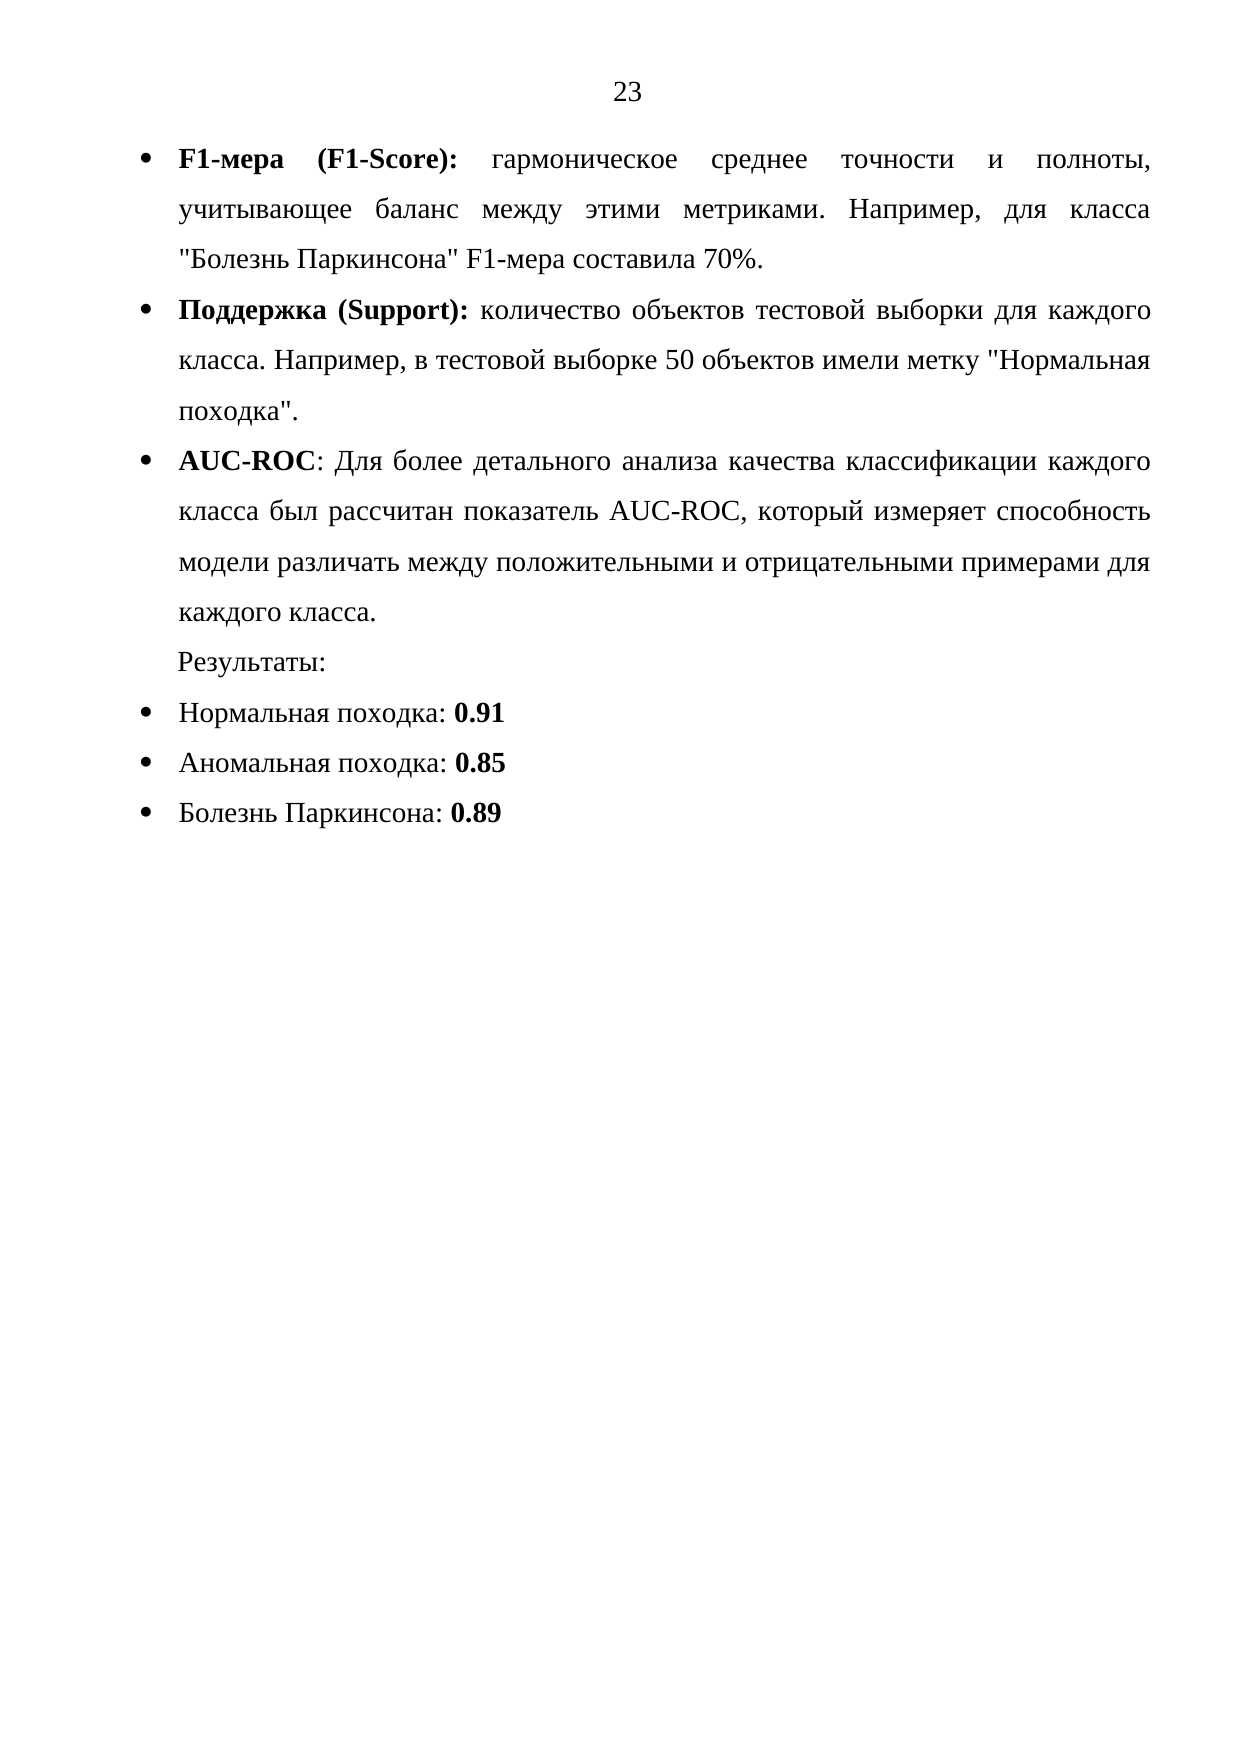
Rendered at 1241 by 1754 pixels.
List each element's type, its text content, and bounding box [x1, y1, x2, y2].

list Поддержка (Support): количество объектов тестовой выборки для каждого класса. Например, в тестовой выборке 50 объектов имели метку "Нормальная походка". [141, 292, 1152, 426]
list Нормальная походка: 0.91 [141, 695, 1152, 728]
list Аномальная походка: 0.85 [141, 745, 1152, 779]
list Болезнь Паркинсона: 0.89 [141, 796, 1152, 829]
list F1-мера (F1-Score): гармоническое среднее точности и полноты, учитывающее баланс между этими метриками. Например, для класса "Болезнь Паркинсона" F1-мера составила 70%. [141, 141, 1152, 275]
text Результаты: [103, 644, 1152, 678]
list AUC-ROC: Для более детального анализа качества классификации каждого класса был рассчитан показатель AUC-ROC, который измеряет способность модели различать между положительными и отрицательными примерами для каждого класса. [141, 443, 1152, 628]
